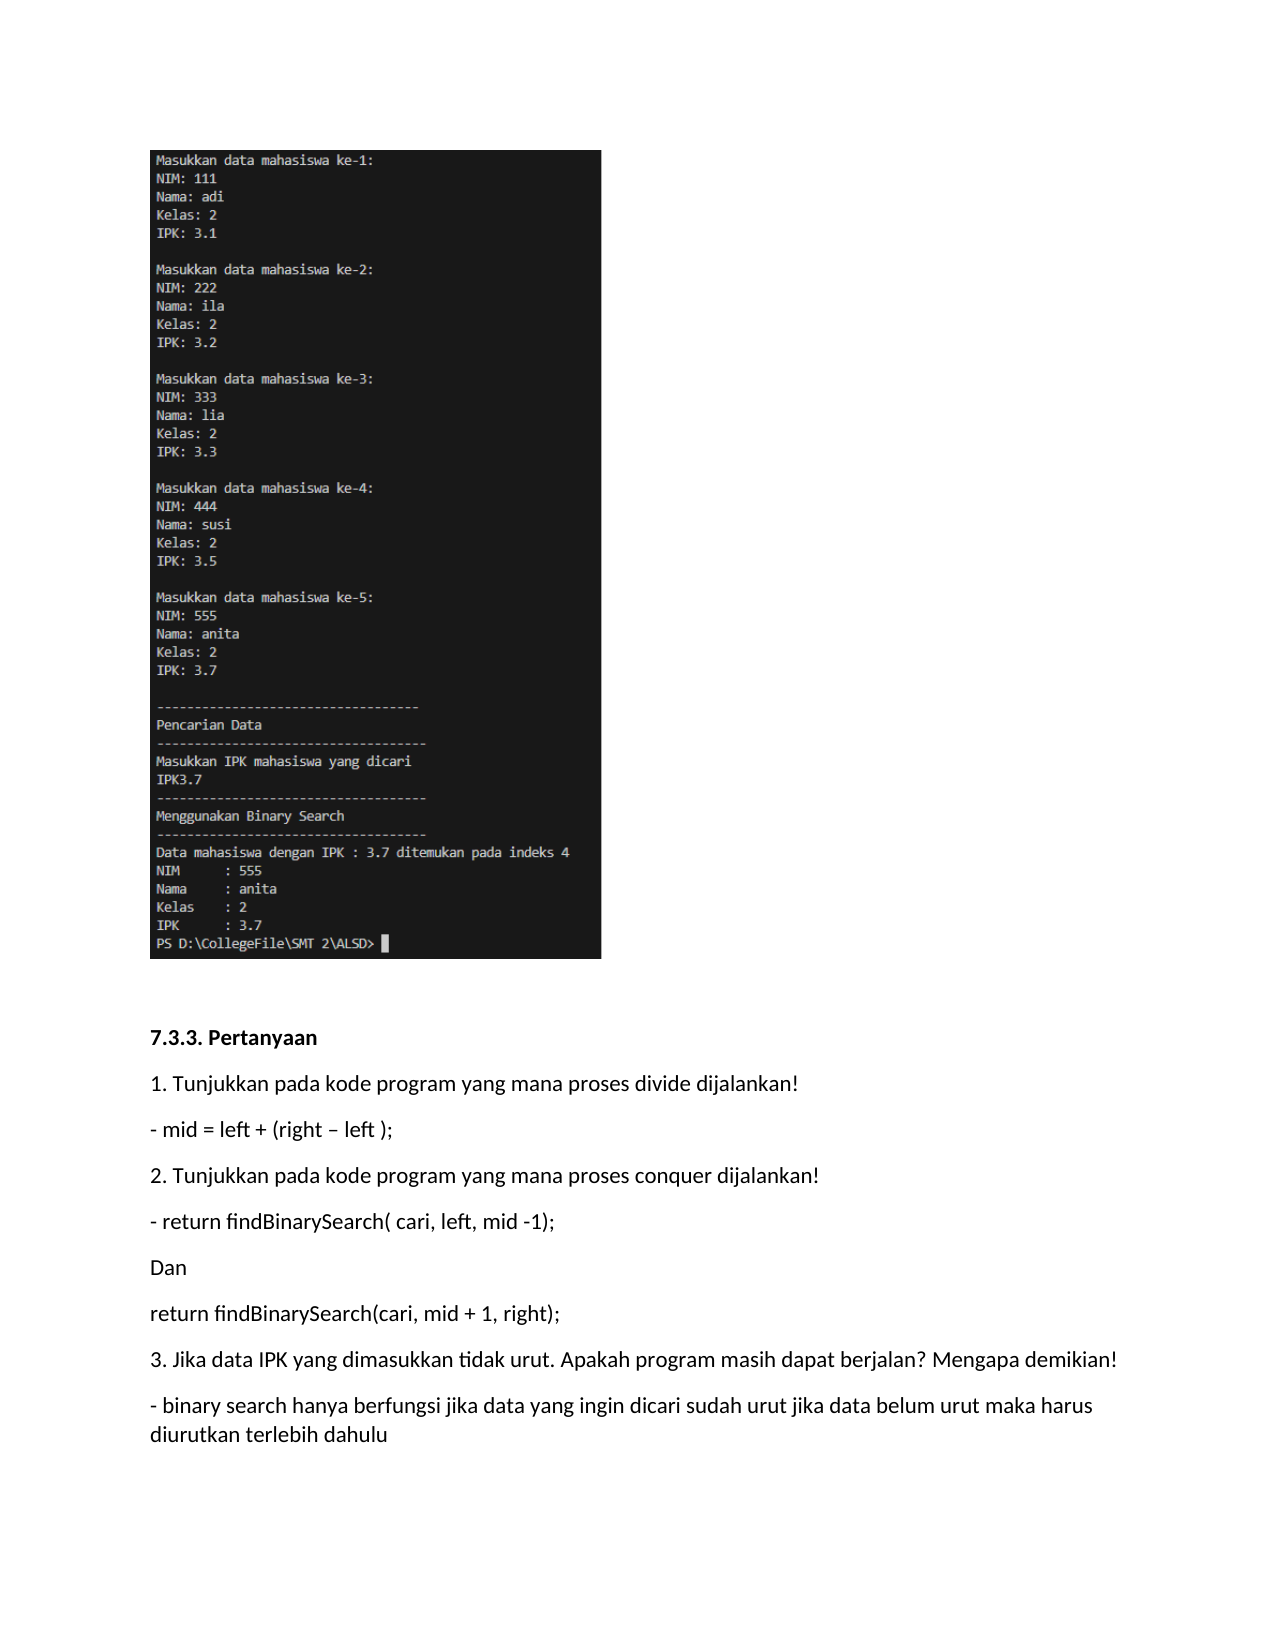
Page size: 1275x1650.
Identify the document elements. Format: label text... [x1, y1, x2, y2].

text - mid = left + (right – left ); [150, 1115, 1125, 1143]
text return findBinarySearch(cari, mid + 1, right); [150, 1299, 1125, 1327]
text 2. Tunjukkan pada kode program yang mana proses conquer dijalankan! [150, 1161, 1125, 1189]
text 1. Tunjukkan pada kode program yang mana proses divide dijalankan! [150, 1069, 1125, 1097]
picture [150, 150, 602, 959]
text - return findBinarySearch( cari, left, mid -1); [150, 1207, 1125, 1235]
text - binary search hanya berfungsi jika data yang ingin dicari sudah urut jika data belum urut maka harus diurutkan terlebih dahulu [150, 1391, 1125, 1448]
text Dan [150, 1253, 1125, 1281]
text 7.3.3. Pertanyaan [150, 1023, 1125, 1051]
text 3. Jika data IPK yang dimasukkan tidak urut. Apakah program masih dapat berjalan? Mengapa demikian! [150, 1345, 1125, 1373]
